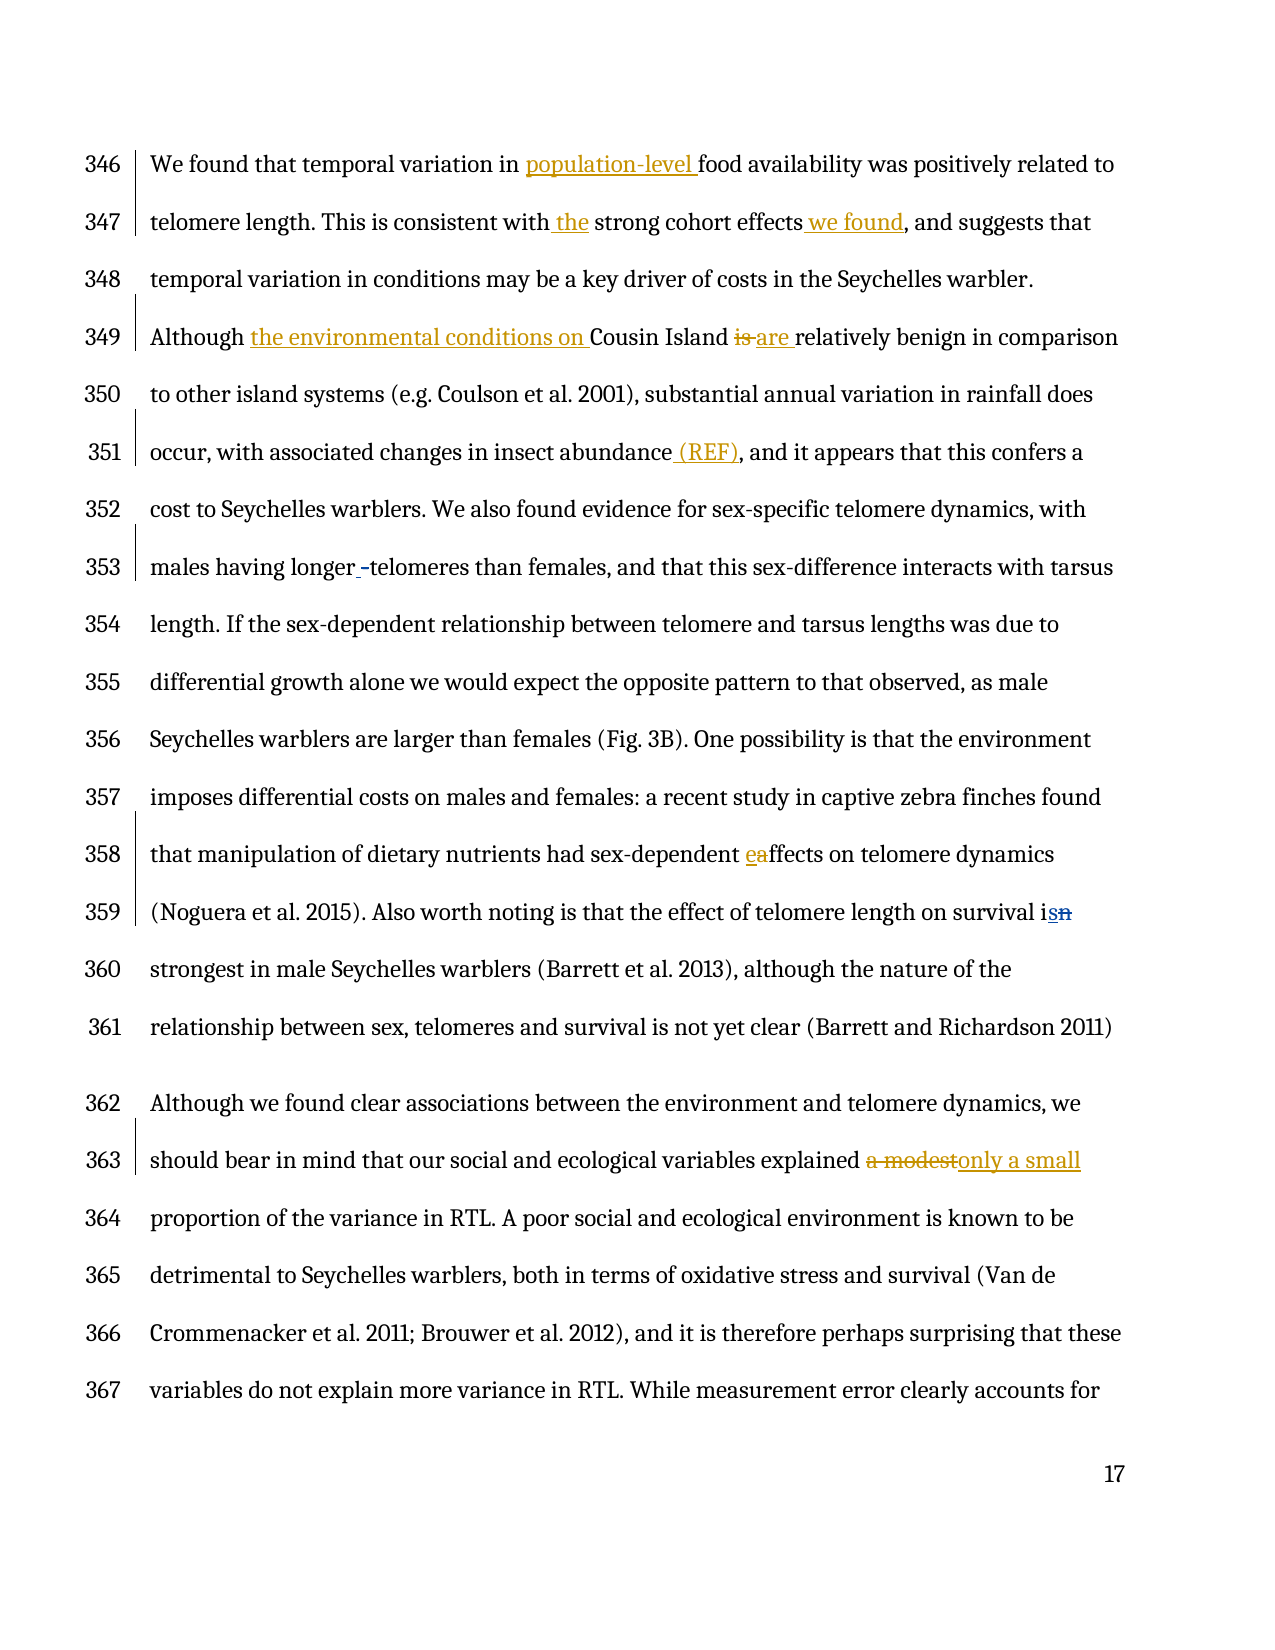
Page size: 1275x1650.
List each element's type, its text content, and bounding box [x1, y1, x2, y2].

text We found that temporal variation in food availability was positively related to telomere length. This is consistent with strong cohort effects, and suggests that temporal variation in conditions may be a key driver of costs in the Seychelles warbler. Although Cousin Island relatively benign in comparison to other island systems (e.g. Coulson et al. 2001), substantial annual variation in rainfall does occur, with associated changes in insect abundance, and it appears that this confers a cost to Seychelles warblers. We also found evidence for sex-specific telomere dynamics, with males having longertelomeres than females, and that this sex-difference interacts with tarsus length. If the sex-dependent relationship between telomere and tarsus lengths was due to differential growth alone we would expect the opposite pattern to that observed, as male Seychelles warblers are larger than females (Fig. 3B). One possibility is that the environment imposes differential costs on males and females: a recent study in captive zebra finches found that manipulation of dietary nutrients had sex-dependent ffects on telomere dynamics (Noguera et al. 2015). Also worth noting is that the effect of telomere length on survival i strongest in male Seychelles warblers (Barrett et al. 2013), although the nature of the relationship between sex, telomeres and survival is not yet clear (Barrett and Richardson 2011) [150, 150, 1125, 1041]
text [150, 1089, 1125, 1405]
